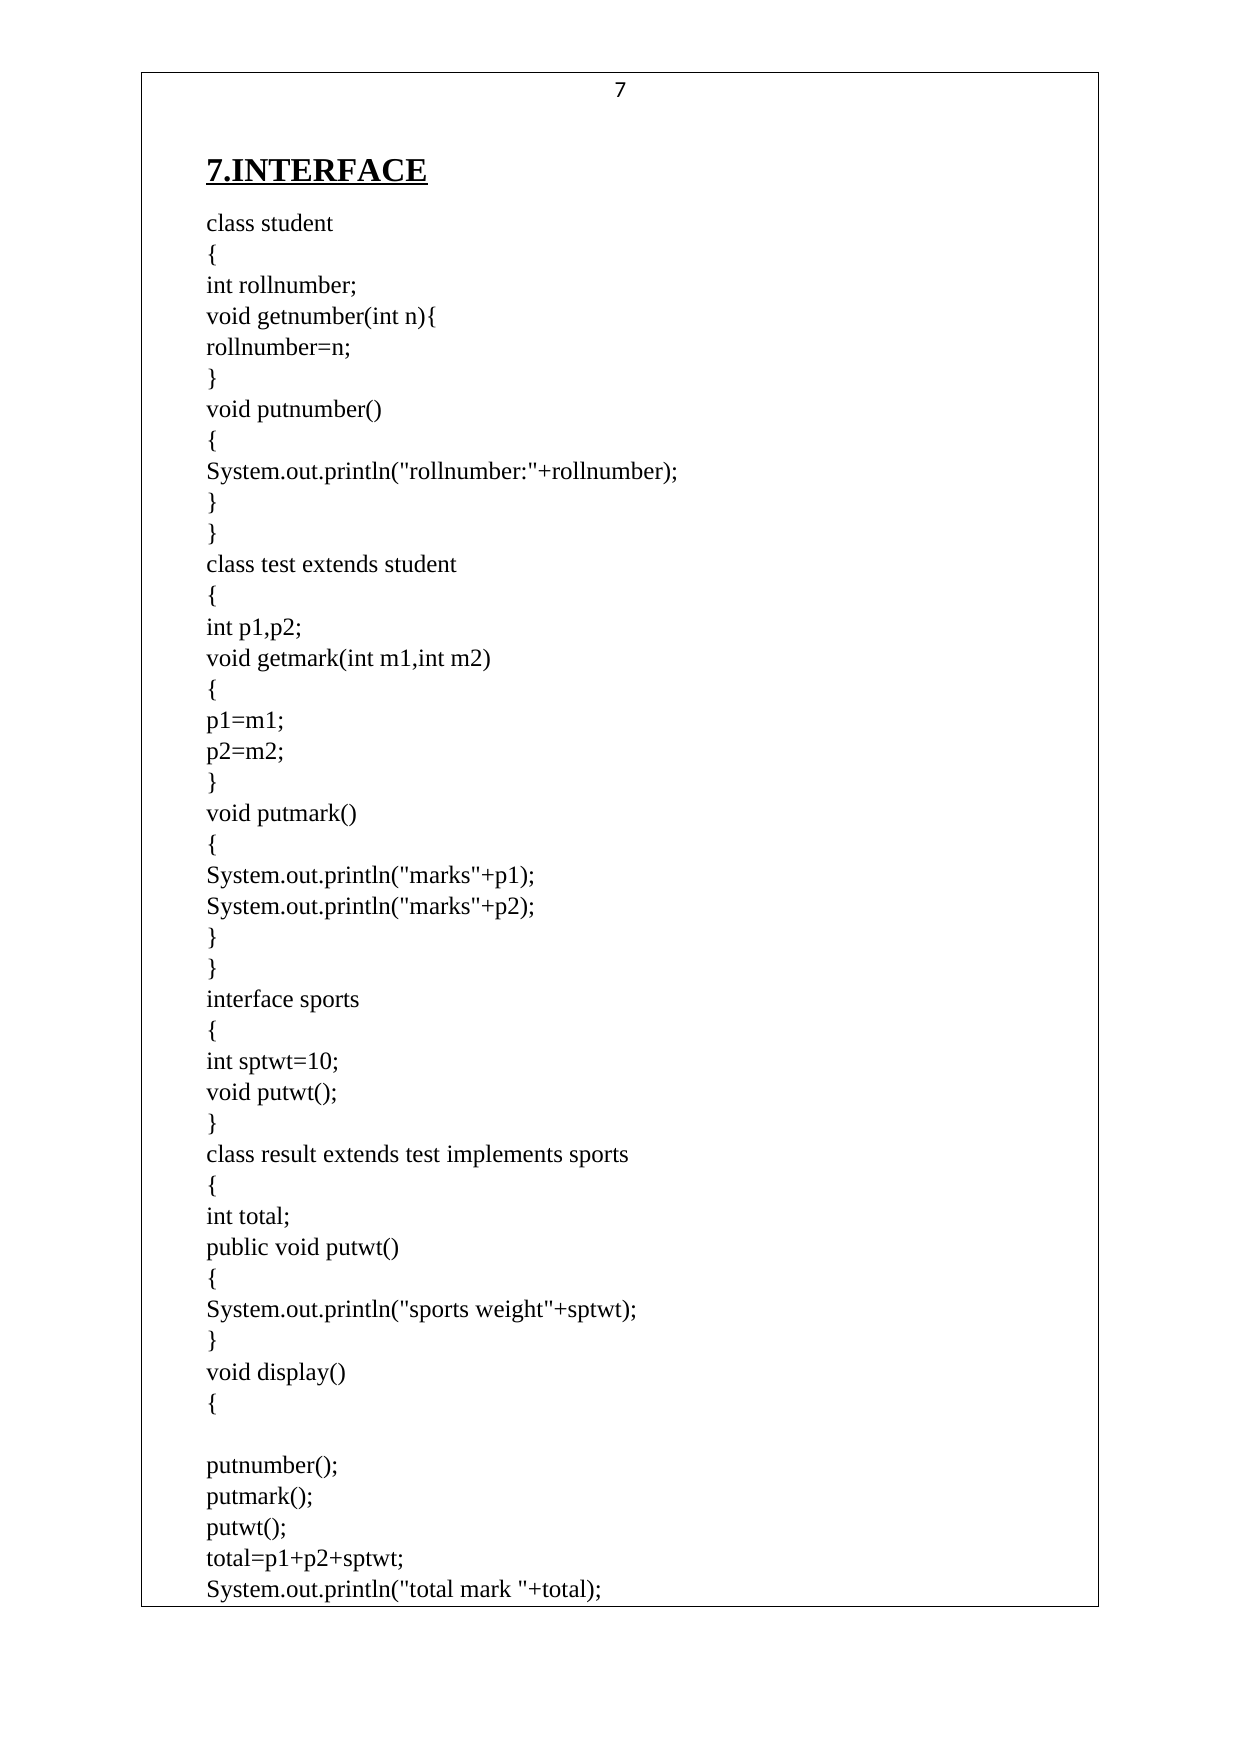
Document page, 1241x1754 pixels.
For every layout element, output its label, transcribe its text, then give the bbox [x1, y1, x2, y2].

text void putnumber() [206, 394, 1090, 423]
text } [206, 1108, 1090, 1137]
text } [206, 922, 1090, 951]
text int p1,p2; [206, 612, 1090, 640]
text class student [206, 208, 1090, 237]
text System.out.println("sports weight"+sptwt); [206, 1294, 1090, 1323]
text } [206, 767, 1090, 796]
text putwt(); [206, 1512, 1090, 1541]
text { [206, 1263, 1090, 1292]
text class result extends test implements sports [206, 1139, 1090, 1168]
text { [206, 674, 1090, 702]
text int rollnumber; [206, 270, 1090, 299]
text System.out.println("marks"+p1); [206, 860, 1090, 889]
text { [206, 425, 1090, 454]
text { [206, 1170, 1090, 1199]
text } [206, 1326, 1090, 1354]
text System.out.println("rollnumber:"+rollnumber); [206, 456, 1090, 485]
text } [206, 518, 1090, 547]
text void getnumber(int n){ [206, 301, 1090, 330]
text { [206, 581, 1090, 609]
text void getmark(int m1,int m2) [206, 643, 1090, 671]
text putmark(); [206, 1481, 1090, 1509]
text rollnumber=n; [206, 332, 1090, 361]
text interface sports [206, 984, 1090, 1013]
text p2=m2; [206, 736, 1090, 764]
text public void putwt() [206, 1232, 1090, 1261]
text p1=m1; [206, 705, 1090, 733]
text } [206, 953, 1090, 982]
text { [206, 239, 1090, 268]
text int total; [206, 1201, 1090, 1230]
text } [206, 487, 1090, 516]
text 7.INTERFACE [206, 150, 1090, 188]
text void display() [206, 1357, 1090, 1385]
text { [206, 829, 1090, 858]
text putnumber(); [206, 1450, 1090, 1478]
text void putwt(); [206, 1077, 1090, 1106]
text System.out.println("total mark "+total); [206, 1574, 1090, 1603]
text void putmark() [206, 798, 1090, 827]
text { [206, 1015, 1090, 1044]
text System.out.println("marks"+p2); [206, 891, 1090, 920]
text int sptwt=10; [206, 1046, 1090, 1075]
text class test extends student [206, 549, 1090, 578]
text { [206, 1388, 1090, 1416]
text } [206, 363, 1090, 392]
text total=p1+p2+sptwt; [206, 1543, 1090, 1572]
